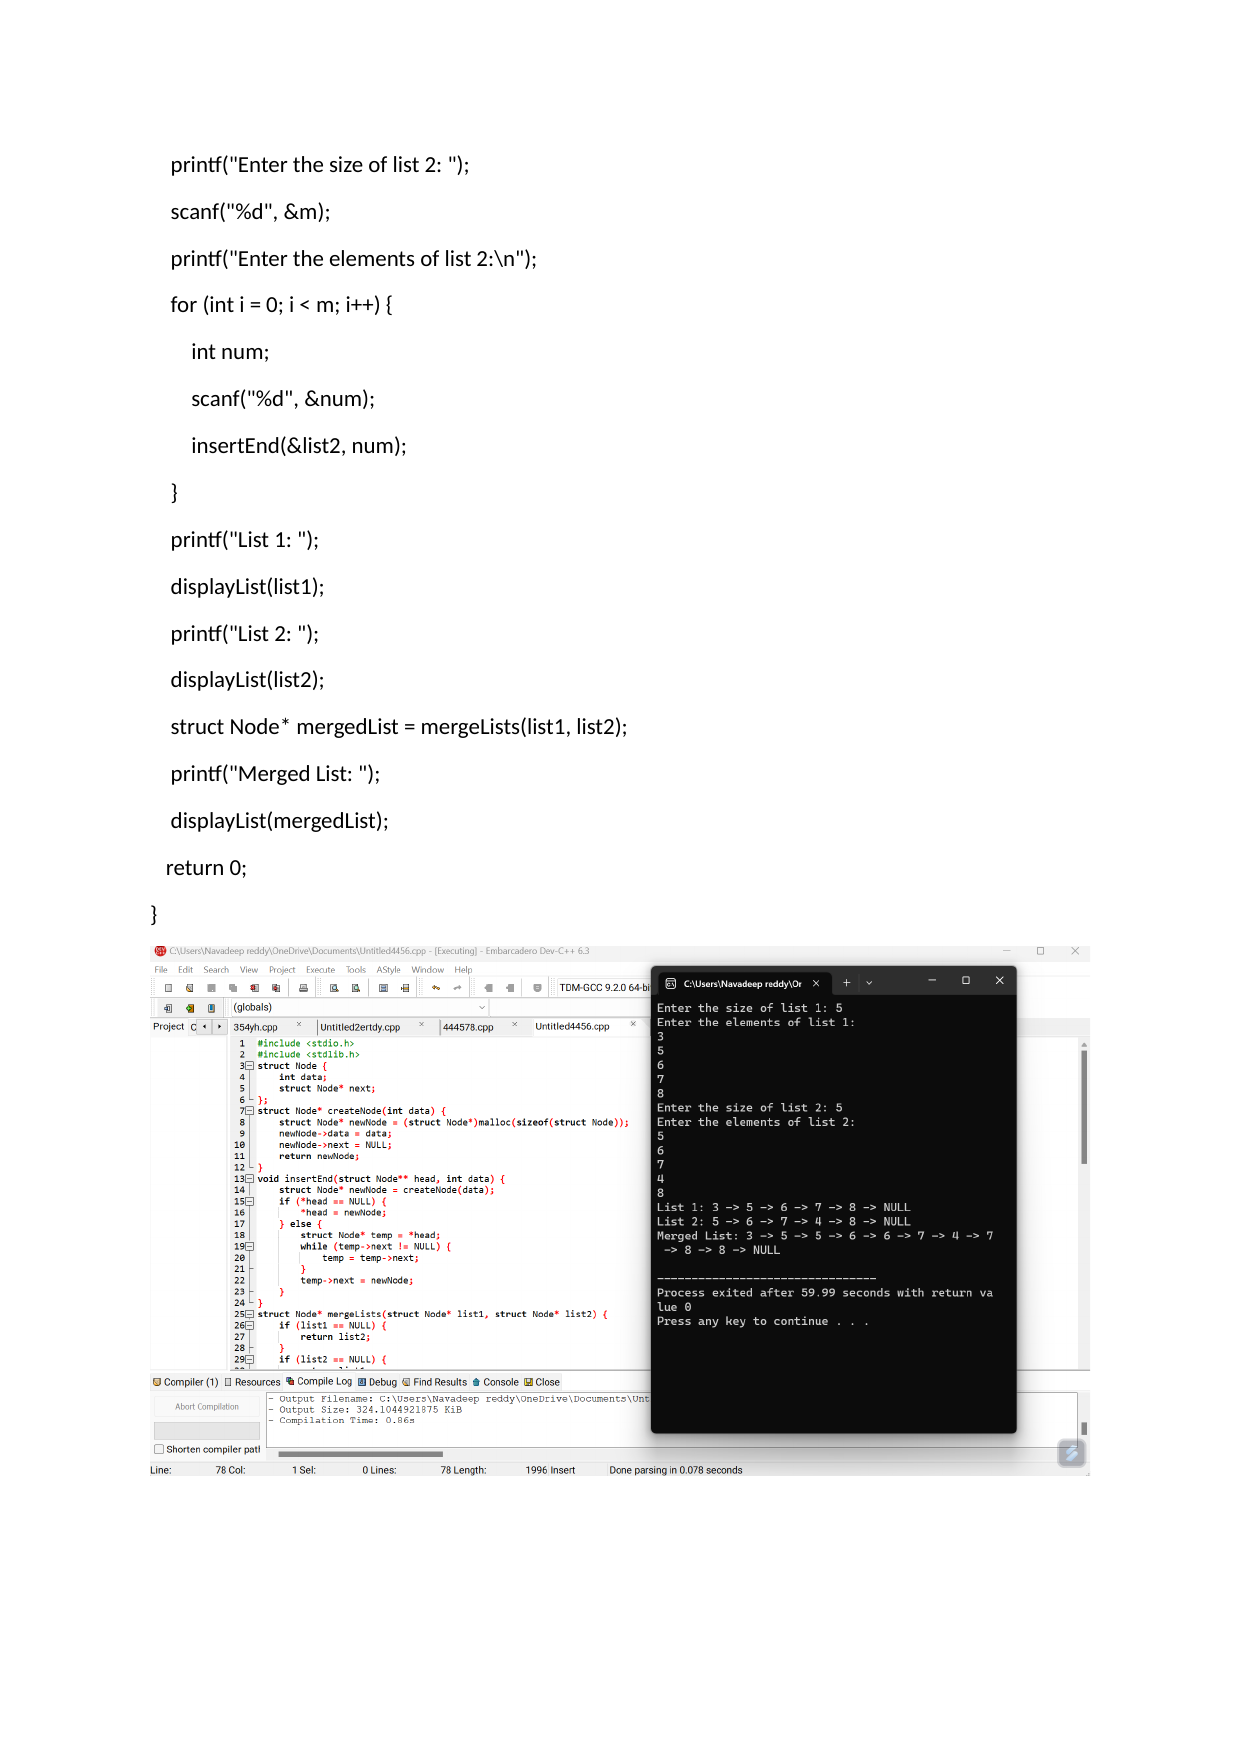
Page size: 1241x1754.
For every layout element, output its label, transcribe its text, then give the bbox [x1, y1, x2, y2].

text displayList(mergedList); [150, 806, 1090, 834]
text } [150, 478, 1090, 506]
text displayList(list2); [150, 666, 1090, 694]
text displayList(list1); [150, 572, 1090, 600]
text scanf("%d", &num); [150, 384, 1090, 412]
text return 0; [150, 853, 1090, 881]
text } [150, 900, 1090, 928]
text insertEnd(&list2, num); [150, 431, 1090, 459]
text for (int i = 0; i < m; i++) { [150, 291, 1090, 319]
text printf("List 1: "); [150, 525, 1090, 553]
text printf("List 2: "); [150, 619, 1090, 647]
text int num; [150, 337, 1090, 366]
text printf("Enter the elements of list 2:\n"); [150, 244, 1090, 272]
text scanf("%d", &m); [150, 197, 1090, 225]
text struct Node* mergedList = mergeLists(list1, list2); [150, 712, 1090, 741]
picture [150, 946, 1091, 1476]
text printf("Merged List: "); [150, 759, 1090, 787]
text printf("Enter the size of list 2: "); [150, 150, 1090, 178]
